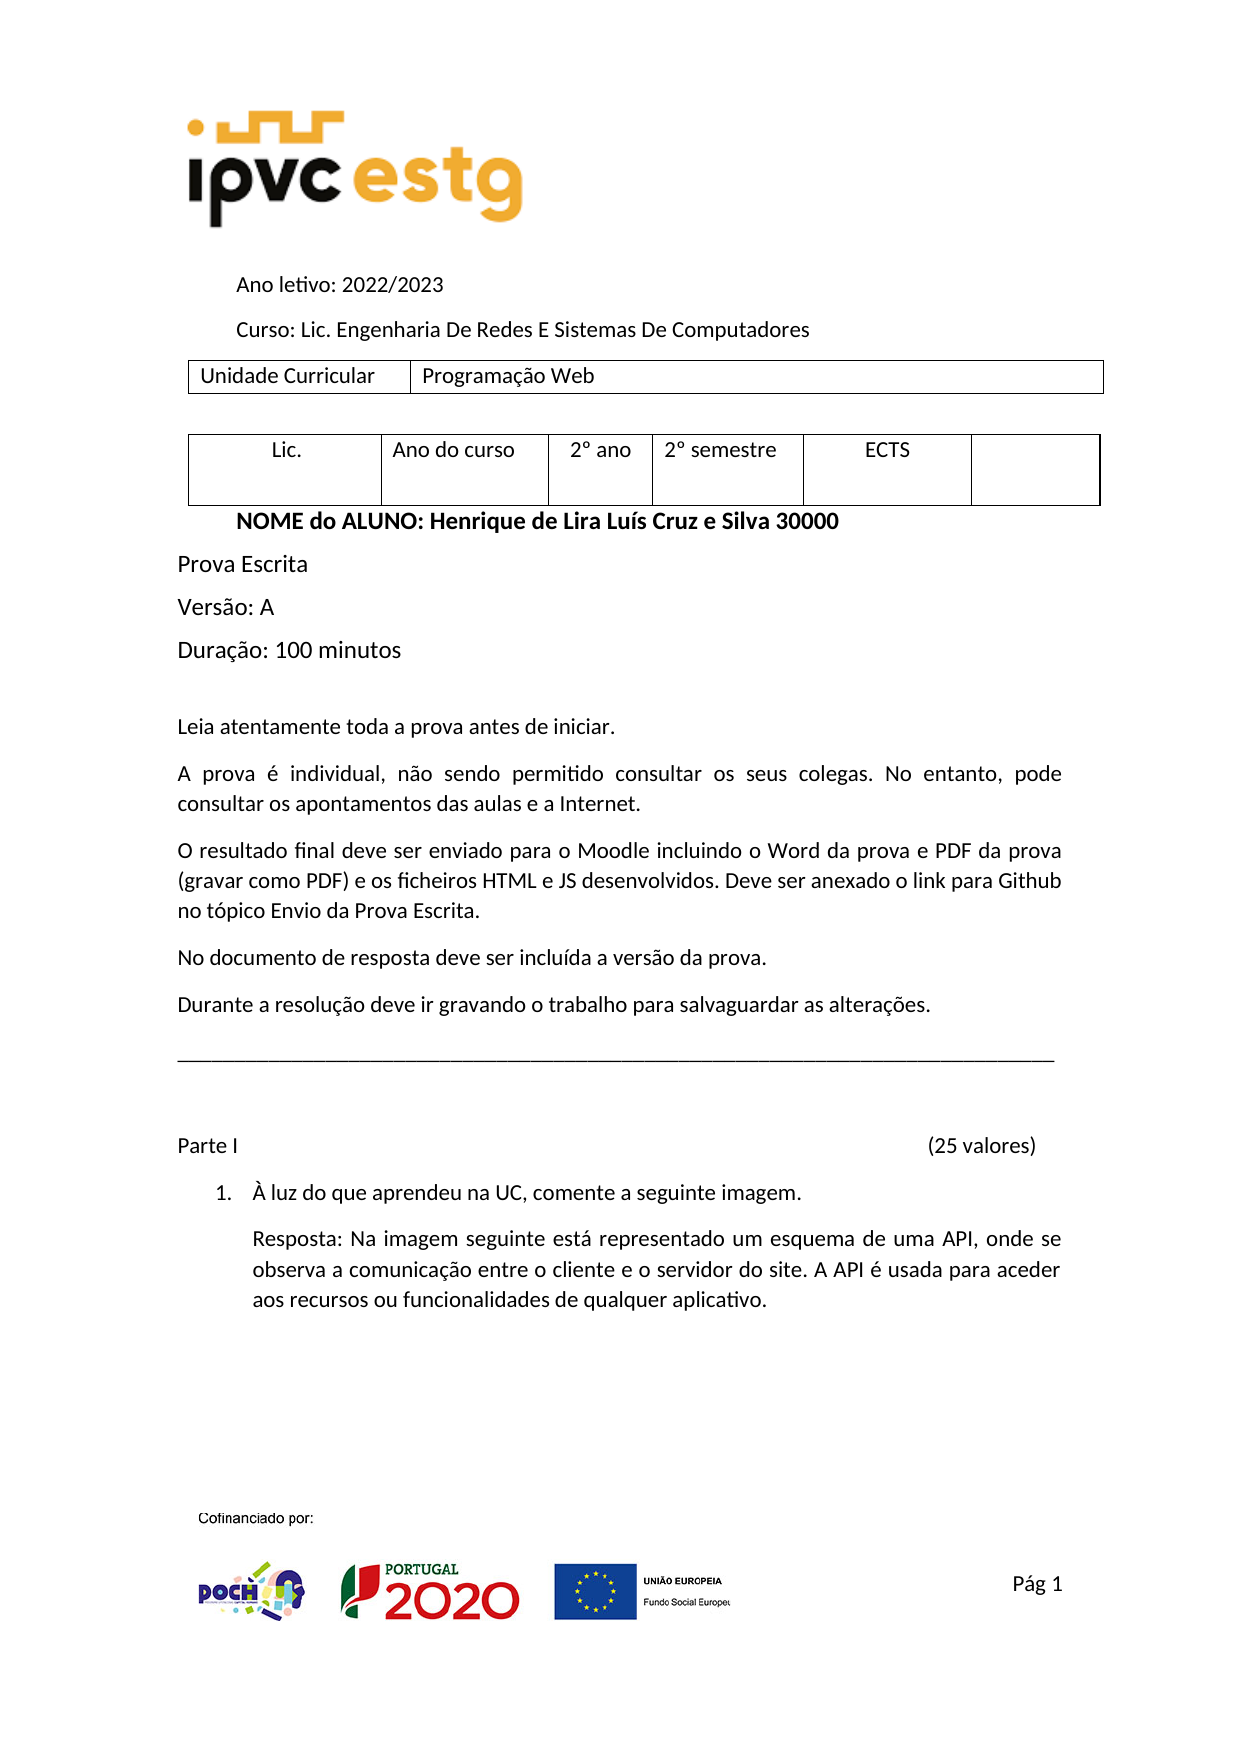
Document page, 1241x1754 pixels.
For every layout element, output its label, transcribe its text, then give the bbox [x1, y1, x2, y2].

text Leia atentamente toda a prova antes de iniciar. [177, 712, 1063, 740]
text Durante a resolução deve ir gravando o trabalho para salvaguardar as alterações. [177, 990, 1063, 1018]
table_header 2º ano [549, 435, 652, 504]
table_header Lic. [189, 435, 381, 504]
text Curso: Lic. Engenharia De Redes E Sistemas De Computadores [236, 315, 1063, 343]
text Ano letivo: 2022/2023 [236, 270, 1063, 298]
text _____________________________________________________________________________ [177, 1037, 1063, 1065]
list À luz do que aprendeu na UC, comente a seguinte imagem. [215, 1178, 1063, 1206]
table_header ECTS [804, 435, 971, 504]
text Prova Escrita [177, 548, 1063, 579]
picture [198, 1513, 731, 1621]
text Resposta: Na imagem seguinte está representado um esquema de uma API, onde se observa a comunicação entre o cliente e o servidor do site. A API é usada para aceder aos recursos ou funcionalidades de qualquer aplicativo. [252, 1224, 1063, 1313]
text O resultado final deve ser enviado para o Moodle incluindo o Word da prova e PDF da prova (gravar como PDF) e os ficheiros HTML e JS desenvolvidos. Deve ser anexado o link para Github no tópico Envio da Prova Escrita. [177, 836, 1063, 924]
table_header [972, 435, 1099, 504]
text Duração: 100 minutos [177, 634, 1063, 665]
table_header Programação Web [411, 361, 1103, 393]
text Versão: A [177, 592, 1063, 622]
picture [177, 73, 529, 252]
table_header Unidade Curricular [189, 361, 410, 393]
text A prova é individual, não sendo permitido consultar os seus colegas. No entanto, pode consultar os apontamentos das aulas e a Internet. [177, 759, 1063, 817]
text No documento de resposta deve ser incluída a versão da prova. [177, 943, 1063, 971]
text Parte I (25 valores) [177, 1131, 1063, 1159]
table_header 2º semestre [653, 435, 803, 504]
table_header Ano do curso [382, 435, 548, 504]
text NOME do ALUNO: Henrique de Lira Luís Cruz e Silva 30000 [236, 506, 1063, 536]
